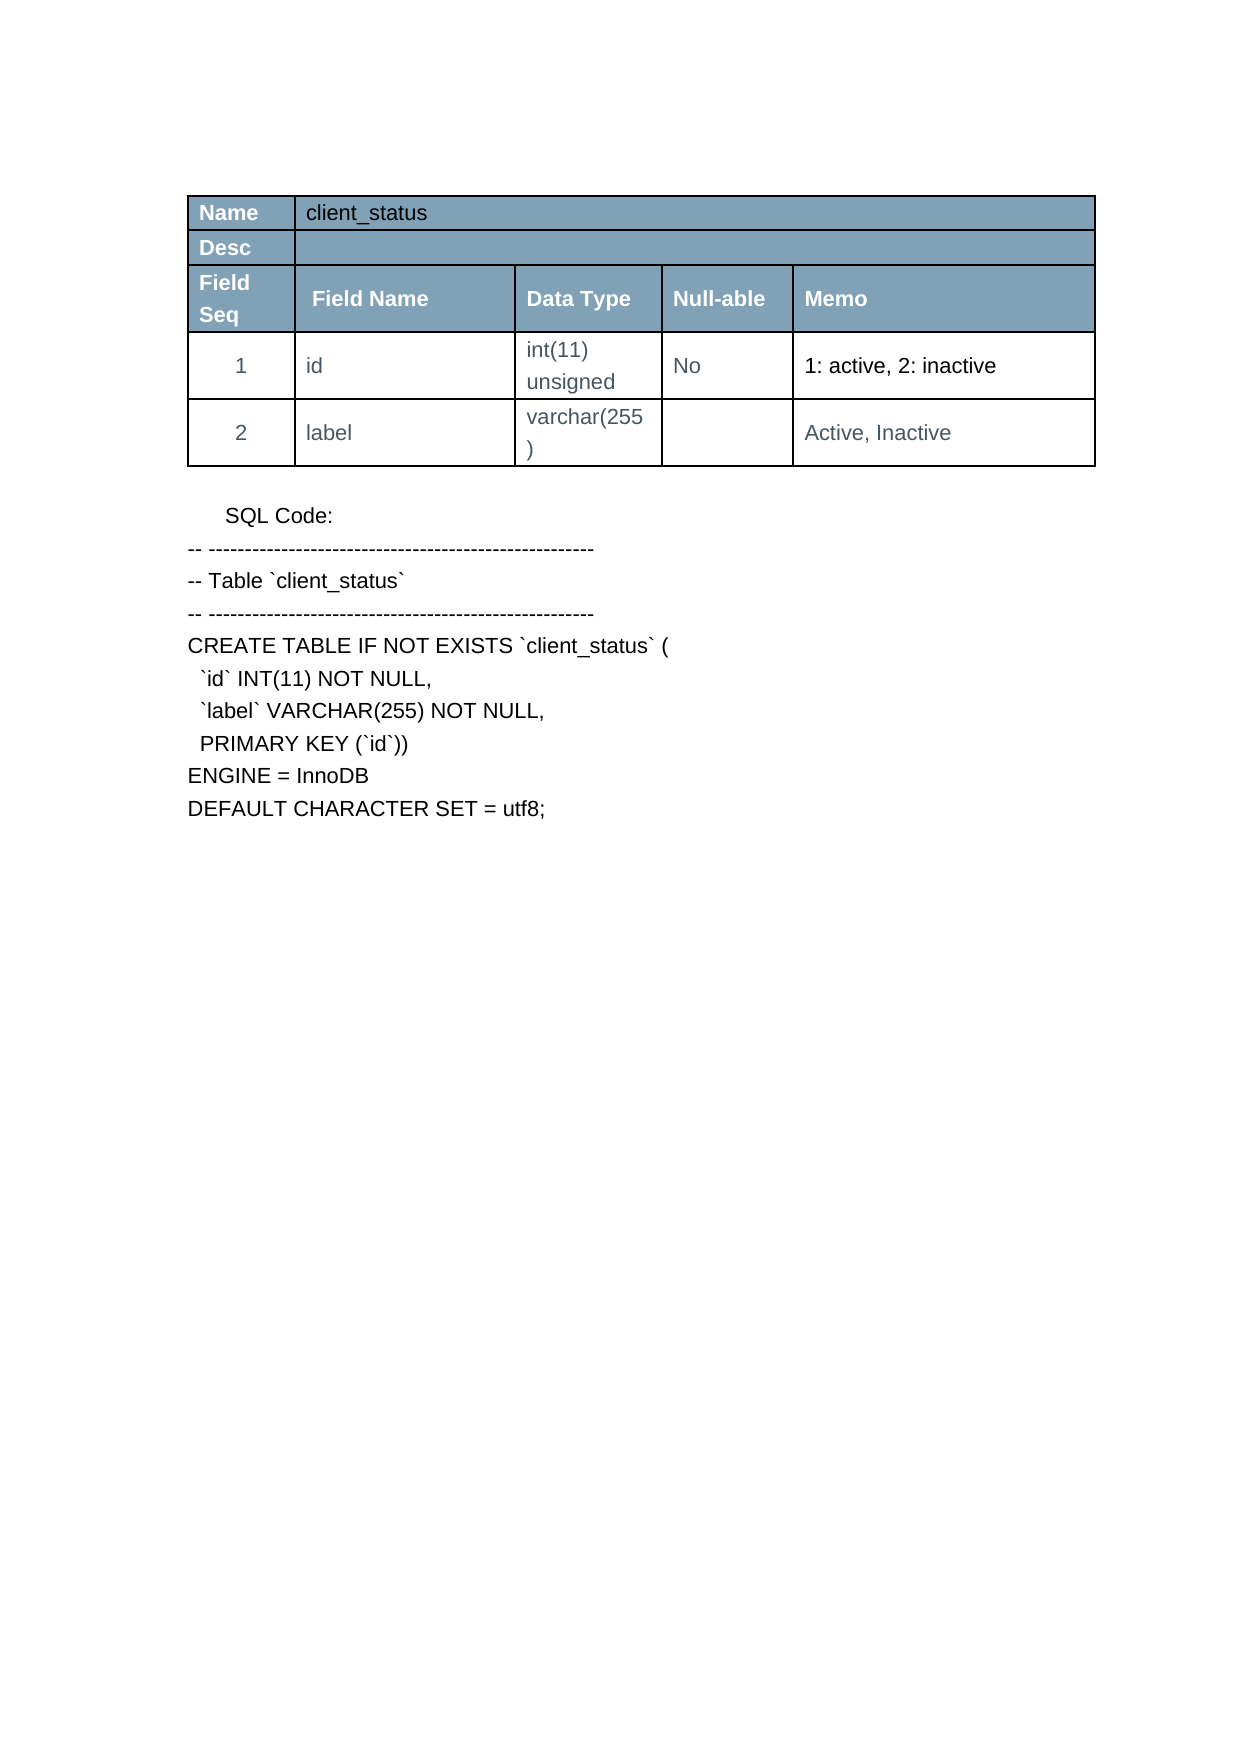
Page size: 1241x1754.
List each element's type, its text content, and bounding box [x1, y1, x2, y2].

table_cell Null-able [663, 266, 792, 331]
table_cell Desc [189, 231, 294, 264]
table_cell label [296, 400, 514, 465]
table_cell 1 [189, 333, 294, 398]
table_cell int(11) unsigned [516, 333, 661, 398]
list SQL Code: [225, 499, 1053, 532]
table_header Name [189, 197, 294, 229]
table_cell Field Name [296, 266, 514, 331]
table_cell [296, 231, 1094, 264]
text DEFAULT CHARACTER SET = utf8; [187, 792, 1053, 824]
text PRIMARY KEY (`id`)) [187, 727, 1053, 759]
table_cell 2 [189, 400, 294, 465]
text `id` INT(11) NOT NULL, [187, 662, 1053, 694]
text ENGINE = InnoDB [187, 759, 1053, 792]
table_cell 1: active, 2: inactive [794, 333, 1094, 398]
text -- Table `client_status` [187, 564, 1053, 597]
text CREATE TABLE IF NOT EXISTS `client_status` ( [187, 629, 1053, 662]
table_header client_status [296, 197, 1094, 229]
table_cell varchar(255) [516, 400, 661, 465]
table_cell Memo [794, 266, 1094, 331]
table_cell No [663, 333, 792, 398]
text `label` VARCHAR(255) NOT NULL, [187, 694, 1053, 727]
text -- ----------------------------------------------------- [187, 597, 1053, 629]
text -- ----------------------------------------------------- [187, 532, 1053, 564]
table_cell [663, 400, 792, 465]
table_cell Active, Inactive [794, 400, 1094, 465]
table_cell Data Type [516, 266, 661, 331]
table_cell id [296, 333, 514, 398]
table_cell Field Seq [189, 266, 294, 331]
